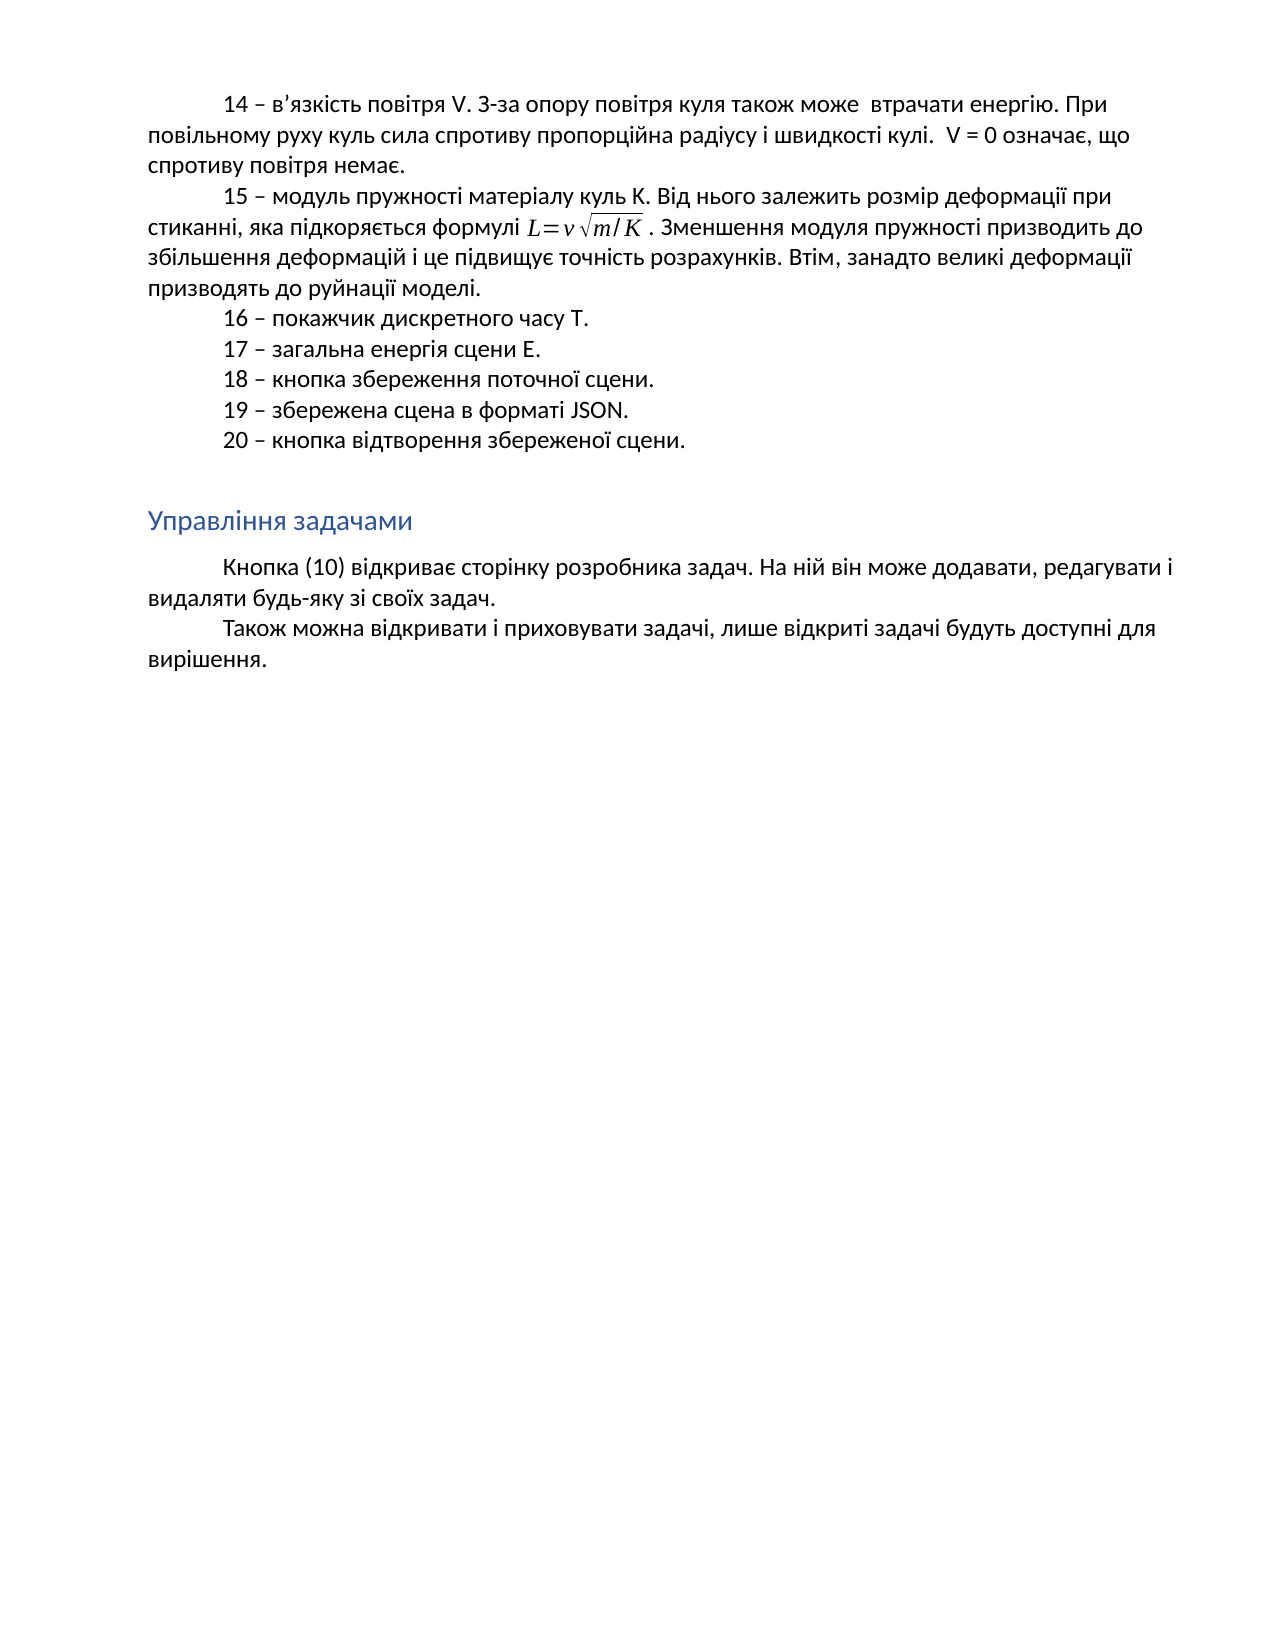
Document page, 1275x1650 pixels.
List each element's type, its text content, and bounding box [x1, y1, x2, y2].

text 18 – кнопка збереження поточної сцени. [148, 363, 1186, 394]
text 14 – в’язкість повітря V. З-за опору повітря куля також може втрачати енергію. При повільному руху куль сила спротиву пропорційна радіусу і швидкості кулі. V = 0 означає, що спротиву повітря немає. [148, 88, 1186, 180]
text 15 – модуль пружності матеріалу куль K. Від нього залежить розмір деформації при стиканні, яка підкоряється формулі . Зменшення модуля пружності призводить до збільшення деформацій і це підвищує точність розрахунків. Втім, занадто великі деформації призводять до руйнації моделі. [148, 180, 1186, 302]
text 16 – покажчик дискретного часу T. [148, 302, 1186, 333]
text 17 – загальна енергія сцени E. [148, 333, 1186, 363]
text 20 – кнопка відтворення збереженої сцени. [148, 424, 1186, 455]
text Також можна відкривати і приховувати задачі, лише відкриті задачі будуть доступні для вирішення. [148, 612, 1186, 673]
text Кнопка (10) відкриває сторінку розробника задач. На ній він може додавати, редагувати і видаляти будь-яку зі своїх задач. [148, 551, 1186, 612]
subtitle Управління задачами [148, 502, 1186, 538]
text 19 – збережена сцена в форматі JSON. [148, 394, 1186, 424]
